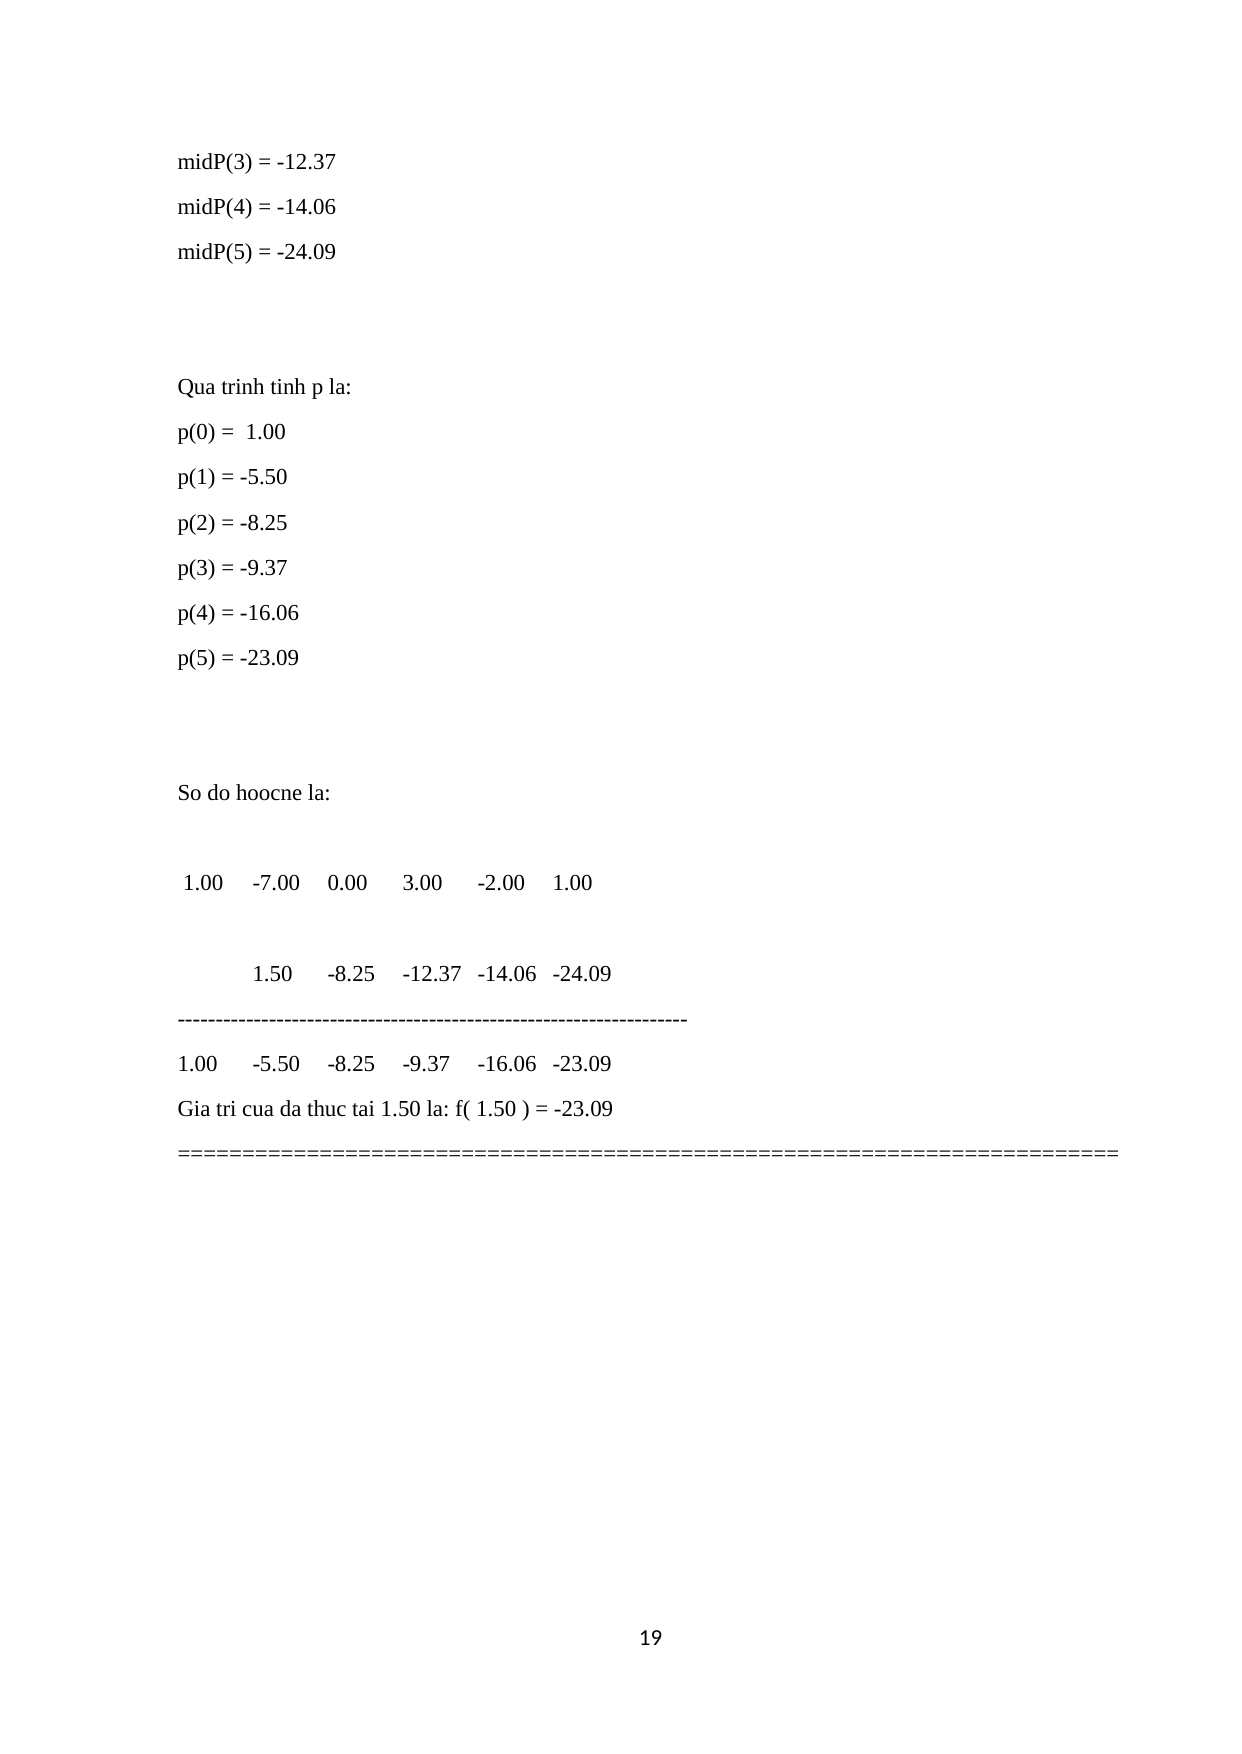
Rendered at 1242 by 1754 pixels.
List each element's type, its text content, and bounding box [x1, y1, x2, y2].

text p(2) = -8.25 [177, 508, 1123, 535]
text ------------------------------------------------------------------- [177, 1005, 1123, 1031]
text Gia tri cua da thuc tai 1.50 la: f( 1.50 ) = -23.09 [177, 1095, 1123, 1121]
text ========================================================================= [177, 1140, 1123, 1166]
text 1.00 -7.00 0.00 3.00 -2.00 1.00 [177, 869, 1123, 896]
text p(4) = -16.06 [177, 599, 1123, 625]
text So do hoocne la: [177, 779, 1123, 806]
text midP(5) = -24.09 [177, 238, 1123, 264]
text p(3) = -9.37 [177, 554, 1123, 580]
text midP(3) = -12.37 [177, 148, 1123, 174]
text Qua trinh tinh p la: [177, 373, 1123, 399]
text p(0) = 1.00 [177, 418, 1123, 445]
text p(1) = -5.50 [177, 463, 1123, 490]
text 1.00 -5.50 -8.25 -9.37 -16.06 -23.09 [177, 1050, 1123, 1076]
text p(5) = -23.09 [177, 644, 1123, 670]
text midP(4) = -14.06 [177, 193, 1123, 219]
text 1.50 -8.25 -12.37 -14.06 -24.09 [177, 959, 1123, 986]
